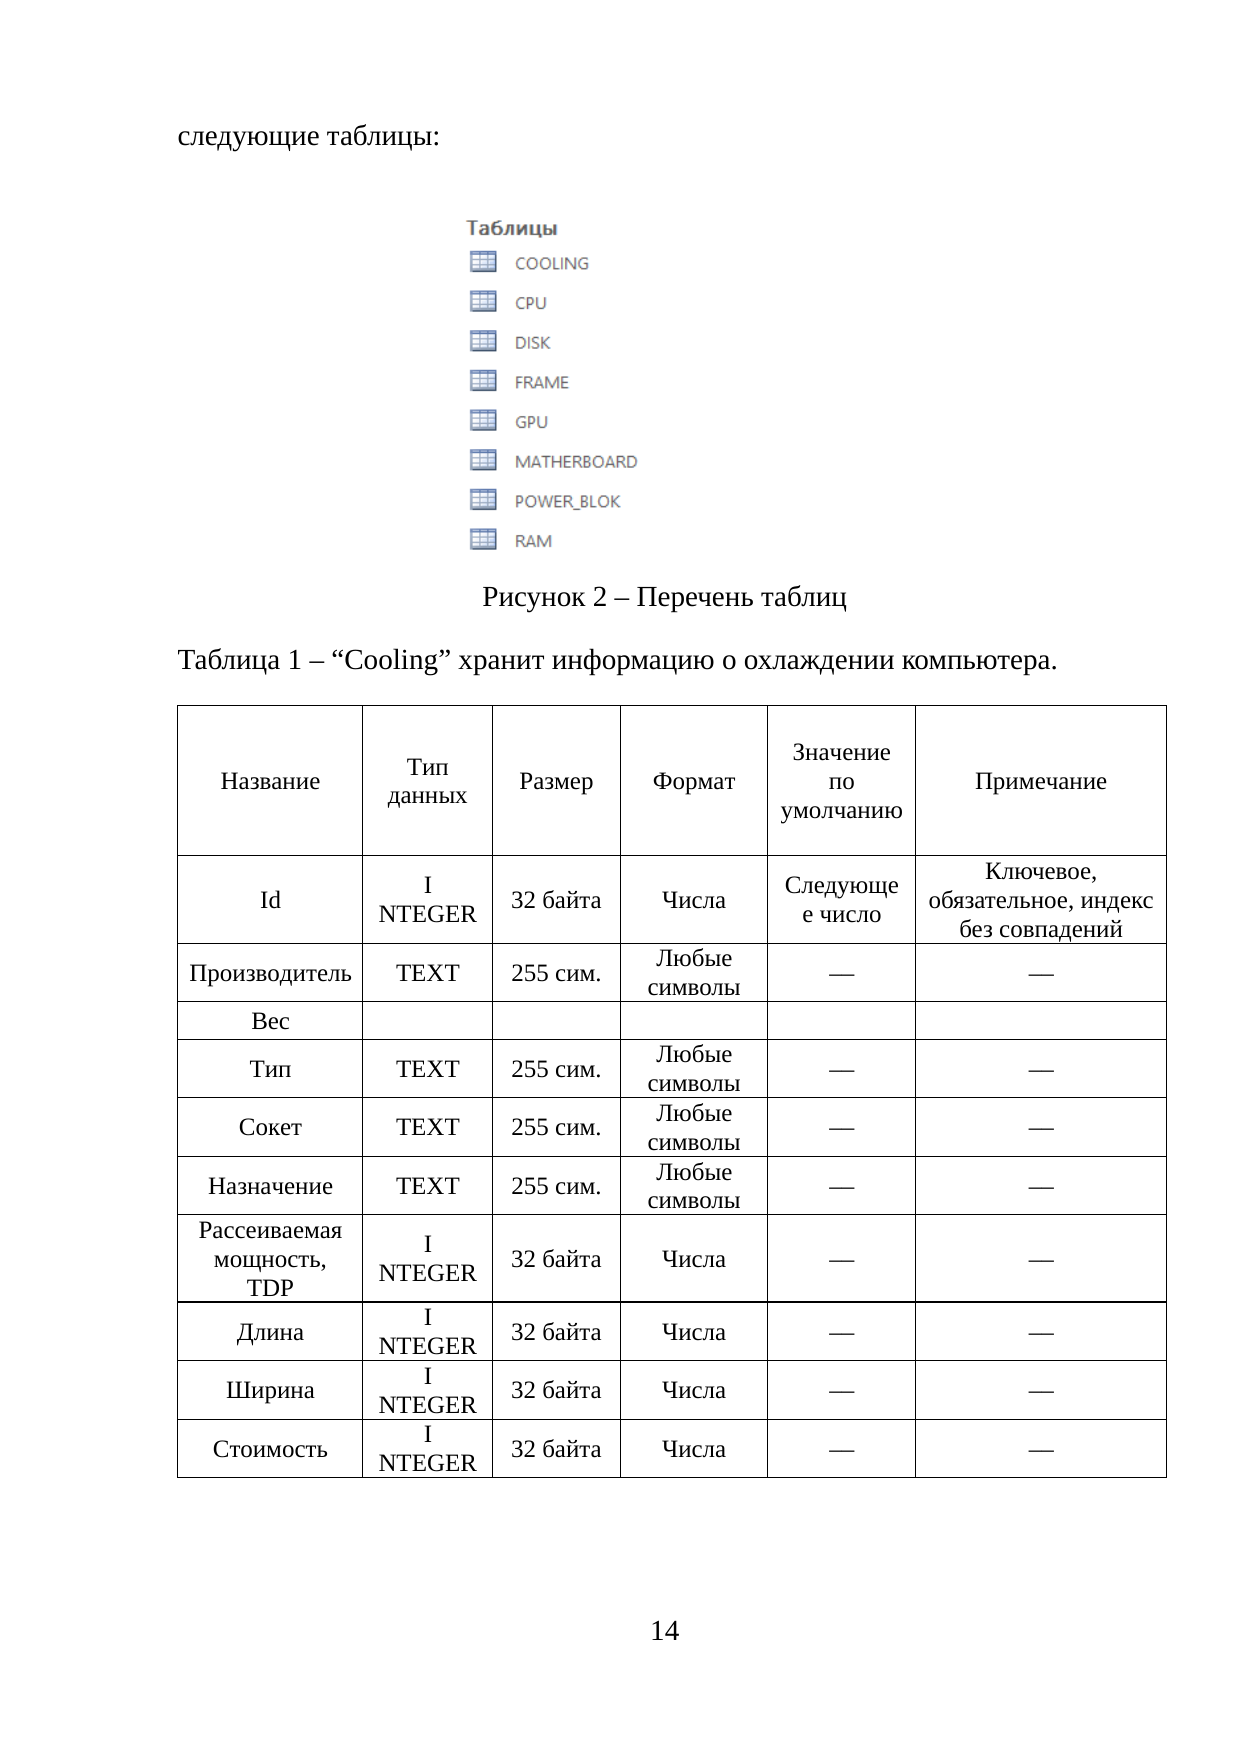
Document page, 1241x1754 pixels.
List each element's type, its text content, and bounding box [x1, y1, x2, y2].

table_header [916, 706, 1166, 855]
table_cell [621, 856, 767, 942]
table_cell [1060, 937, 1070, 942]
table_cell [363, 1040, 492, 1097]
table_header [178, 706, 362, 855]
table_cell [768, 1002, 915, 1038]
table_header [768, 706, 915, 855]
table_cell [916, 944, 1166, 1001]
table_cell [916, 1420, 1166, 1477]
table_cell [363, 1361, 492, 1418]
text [177, 118, 1152, 152]
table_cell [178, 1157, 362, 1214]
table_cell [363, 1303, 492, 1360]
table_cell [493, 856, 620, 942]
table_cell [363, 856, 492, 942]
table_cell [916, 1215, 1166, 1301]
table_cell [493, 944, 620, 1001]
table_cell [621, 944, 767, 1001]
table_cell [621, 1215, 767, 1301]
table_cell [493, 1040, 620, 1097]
picture [449, 214, 880, 567]
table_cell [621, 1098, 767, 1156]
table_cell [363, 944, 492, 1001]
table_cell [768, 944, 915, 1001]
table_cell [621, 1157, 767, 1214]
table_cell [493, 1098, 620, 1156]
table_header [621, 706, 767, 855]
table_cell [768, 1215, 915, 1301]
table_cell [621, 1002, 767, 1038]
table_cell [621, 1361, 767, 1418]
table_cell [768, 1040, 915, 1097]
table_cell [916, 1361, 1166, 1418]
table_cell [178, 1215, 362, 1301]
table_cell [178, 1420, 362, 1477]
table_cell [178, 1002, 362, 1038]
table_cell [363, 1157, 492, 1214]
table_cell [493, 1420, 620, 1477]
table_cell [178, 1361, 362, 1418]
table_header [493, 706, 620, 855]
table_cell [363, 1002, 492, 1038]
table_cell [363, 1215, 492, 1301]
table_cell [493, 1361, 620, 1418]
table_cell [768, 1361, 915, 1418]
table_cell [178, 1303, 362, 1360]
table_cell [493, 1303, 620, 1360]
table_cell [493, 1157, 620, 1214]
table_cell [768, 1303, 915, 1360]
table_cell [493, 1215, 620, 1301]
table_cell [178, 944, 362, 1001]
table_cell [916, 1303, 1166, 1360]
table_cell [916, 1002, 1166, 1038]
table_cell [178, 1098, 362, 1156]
text Рисунок 2 – Перечень таблиц [177, 579, 1152, 613]
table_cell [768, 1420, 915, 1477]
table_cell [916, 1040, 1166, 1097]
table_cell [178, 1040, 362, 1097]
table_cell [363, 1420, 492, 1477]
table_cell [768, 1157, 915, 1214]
text Таблица 1 – “Cooling” хранит информацию о охлаждении компьютера. [177, 642, 1152, 676]
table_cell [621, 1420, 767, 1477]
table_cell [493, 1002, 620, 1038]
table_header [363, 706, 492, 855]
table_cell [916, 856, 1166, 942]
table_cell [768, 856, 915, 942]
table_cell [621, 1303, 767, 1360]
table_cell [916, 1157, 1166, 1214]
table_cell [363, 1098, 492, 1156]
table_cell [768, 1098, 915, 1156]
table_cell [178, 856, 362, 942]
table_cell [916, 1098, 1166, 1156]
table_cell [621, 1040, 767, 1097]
